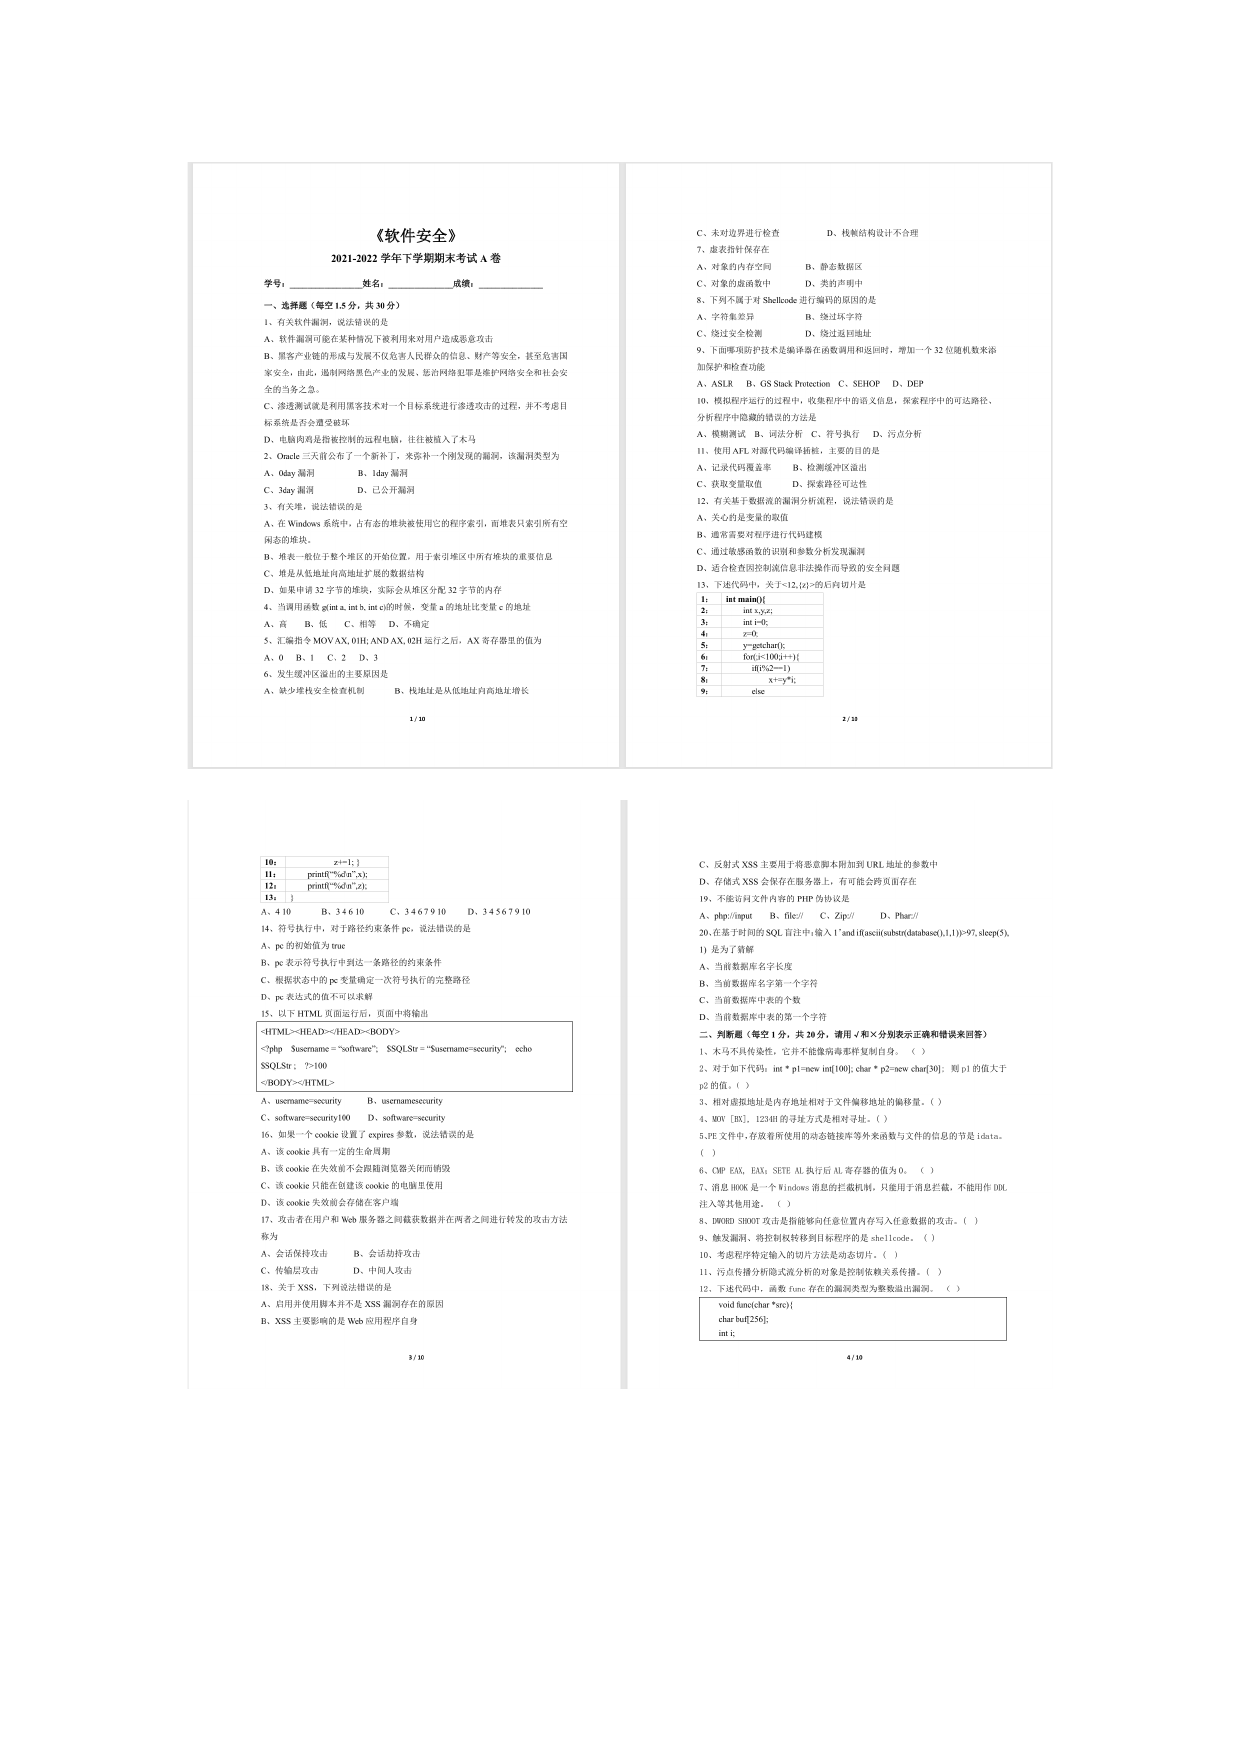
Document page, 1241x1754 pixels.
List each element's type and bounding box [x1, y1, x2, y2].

picture [187, 162, 1053, 769]
picture [187, 800, 1053, 1389]
